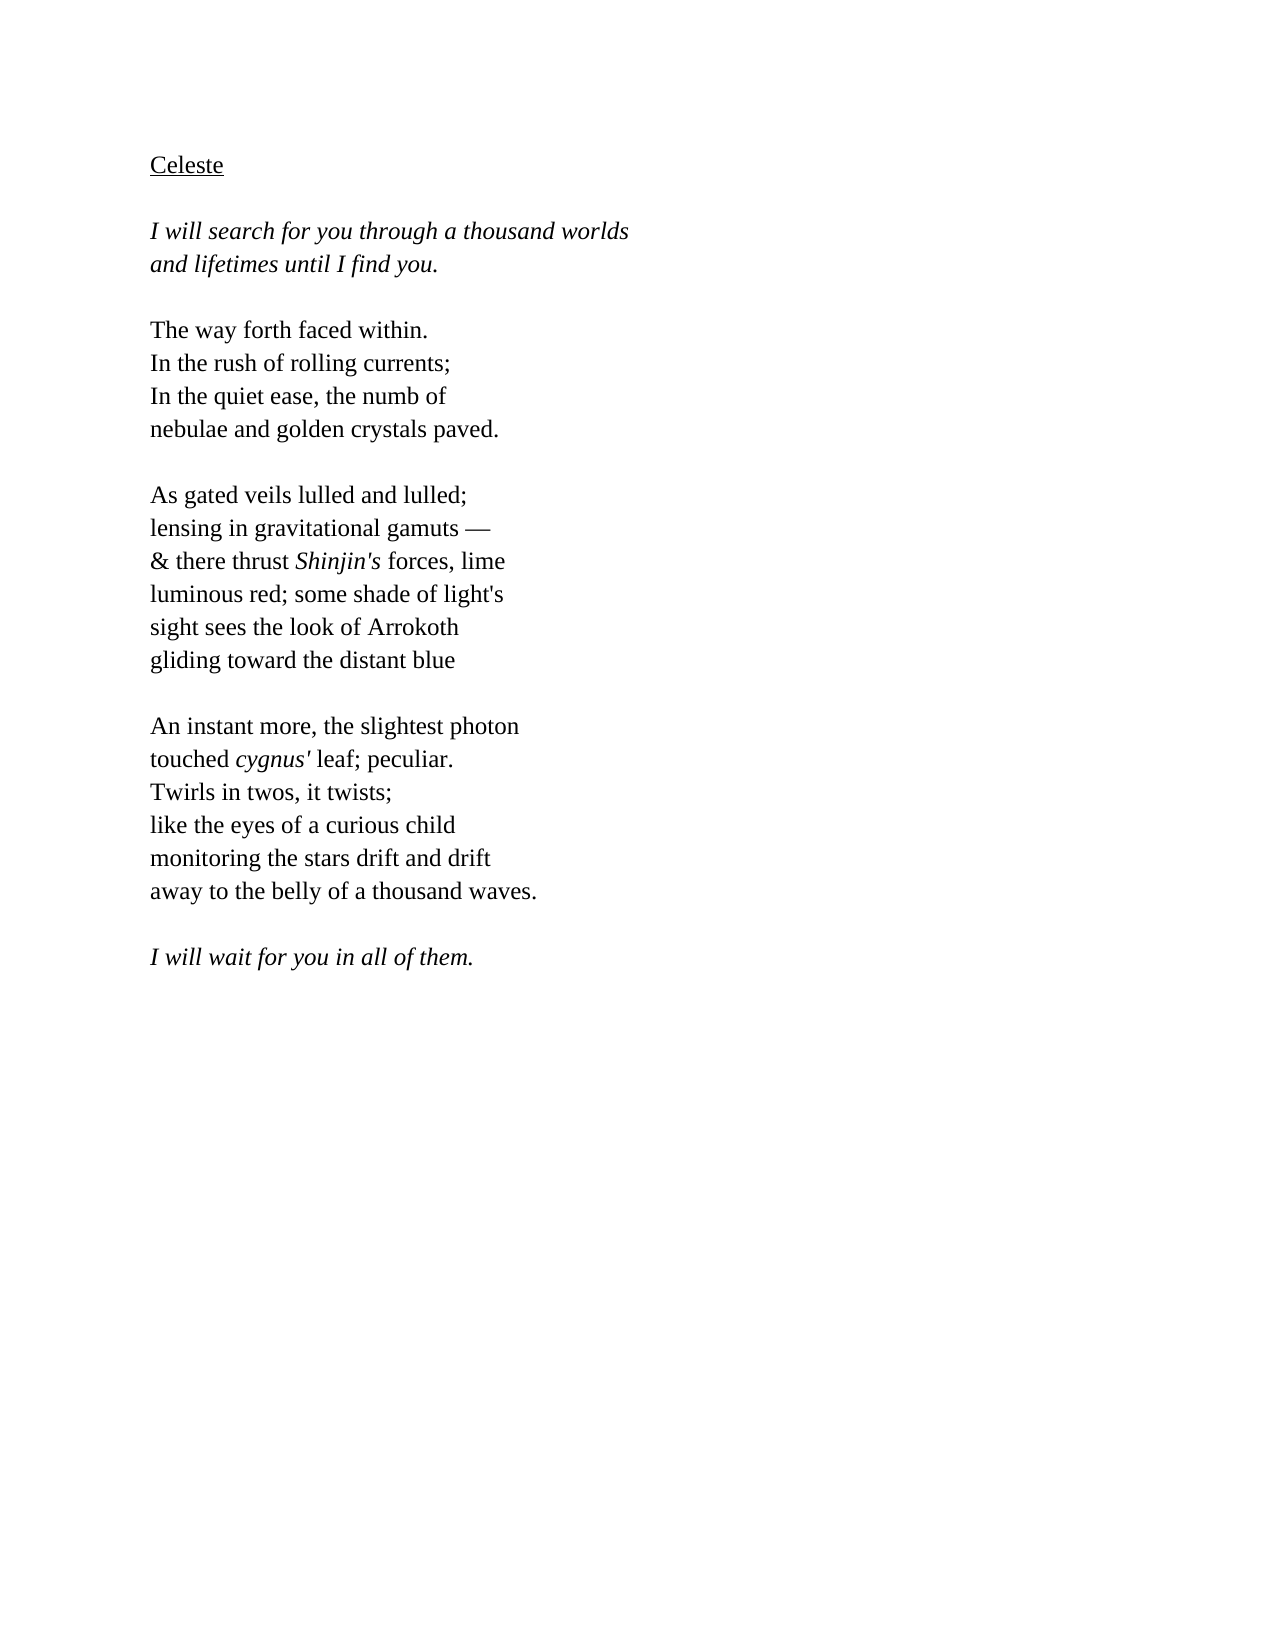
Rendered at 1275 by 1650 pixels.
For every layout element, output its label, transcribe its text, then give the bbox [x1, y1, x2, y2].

text luminous red; some shade of light's [150, 579, 1125, 608]
text like the eyes of a curious child [150, 810, 1125, 839]
text In the quiet ease, the numb of [150, 381, 1125, 410]
text away to the belly of a thousand waves. [150, 876, 1125, 905]
text touched cygnus' leaf; peculiar. [150, 744, 1125, 773]
text An instant more, the slightest photon [150, 711, 1125, 740]
text & there thrust Shinjin's forces, lime [150, 546, 1125, 575]
text lensing in gravitational gamuts — [150, 513, 1125, 542]
text Twirls in twos, it twists; [150, 777, 1125, 806]
text The way forth faced within. [150, 315, 1125, 344]
text nebulae and golden crystals paved. [150, 414, 1125, 443]
text and lifetimes until I find you. [150, 249, 1125, 278]
text As gated veils lulled and lulled; [150, 480, 1125, 509]
text monitoring the stars drift and drift [150, 843, 1125, 872]
text sight sees the look of Arrokoth [150, 612, 1125, 641]
text I will search for you through a thousand worlds [150, 216, 1125, 245]
text Celeste [150, 150, 1125, 179]
text gliding toward the distant blue [150, 645, 1125, 674]
text In the rush of rolling currents; [150, 348, 1125, 377]
text I will wait for you in all of them. [150, 942, 1125, 971]
